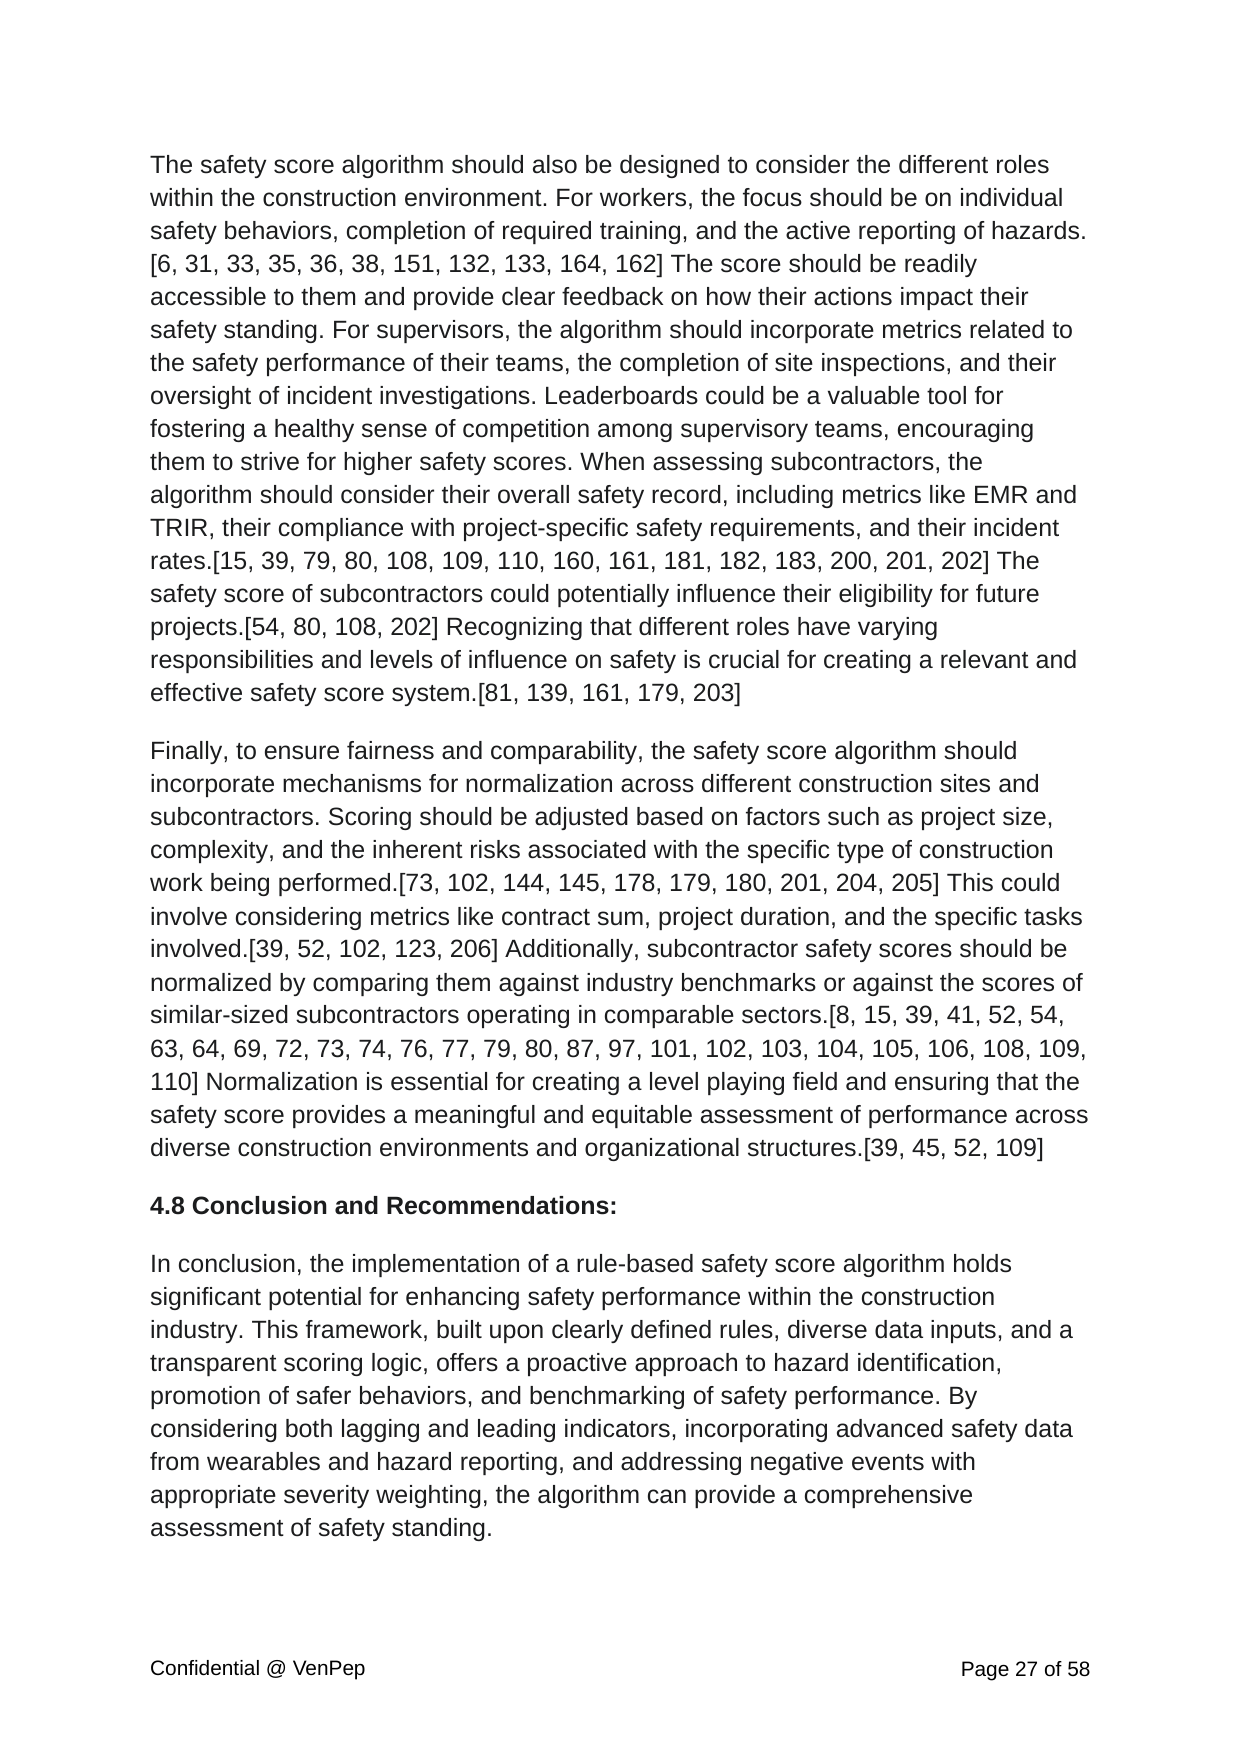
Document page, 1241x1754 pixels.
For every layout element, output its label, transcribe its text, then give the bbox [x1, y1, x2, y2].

text In conclusion, the implementation of a rule-based safety score algorithm holds significant potential for enhancing safety performance within the construction industry. This framework, built upon clearly defined rules, diverse data inputs, and a transparent scoring logic, offers a proactive approach to hazard identification, promotion of safer behaviors, and benchmarking of safety performance. By considering both lagging and leading indicators, incorporating advanced safety data from wearables and hazard reporting, and addressing negative events with appropriate severity weighting, the algorithm can provide a comprehensive assessment of safety standing. [150, 1249, 1090, 1542]
text 4.8 Conclusion and Recommendations: [150, 1191, 1090, 1219]
text The safety score algorithm should also be designed to consider the different roles within the construction environment. For workers, the focus should be on individual safety behaviors, completion of required training, and the active reporting of hazards.[6, 31, 33, 35, 36, 38, 151, 132, 133, 164, 162] The score should be readily accessible to them and provide clear feedback on how their actions impact their safety standing. For supervisors, the algorithm should incorporate metrics related to the safety performance of their teams, the completion of site inspections, and their oversight of incident investigations. Leaderboards could be a valuable tool for fostering a healthy sense of competition among supervisory teams, encouraging them to strive for higher safety scores. When assessing subcontractors, the algorithm should consider their overall safety record, including metrics like EMR and TRIR, their compliance with project-specific safety requirements, and their incident rates.[15, 39, 79, 80, 108, 109, 110, 160, 161, 181, 182, 183, 200, 201, 202] The safety score of subcontractors could potentially influence their eligibility for future projects.[54, 80, 108, 202] Recognizing that different roles have varying responsibilities and levels of influence on safety is crucial for creating a relevant and effective safety score system.[81, 139, 161, 179, 203] [150, 150, 1090, 707]
text Finally, to ensure fairness and comparability, the safety score algorithm should incorporate mechanisms for normalization across different construction sites and subcontractors. Scoring should be adjusted based on factors such as project size, complexity, and the inherent risks associated with the specific type of construction work being performed.[73, 102, 144, 145, 178, 179, 180, 201, 204, 205] This could involve considering metrics like contract sum, project duration, and the specific tasks involved.[39, 52, 102, 123, 206] Additionally, subcontractor safety scores should be normalized by comparing them against industry benchmarks or against the scores of similar-sized subcontractors operating in comparable sectors.[8, 15, 39, 41, 52, 54, 63, 64, 69, 72, 73, 74, 76, 77, 79, 80, 87, 97, 101, 102, 103, 104, 105, 106, 108, 109, 110] Normalization is essential for creating a level playing field and ensuring that the safety score provides a meaningful and equitable assessment of performance across diverse construction environments and organizational structures.[39, 45, 52, 109] [150, 736, 1090, 1161]
